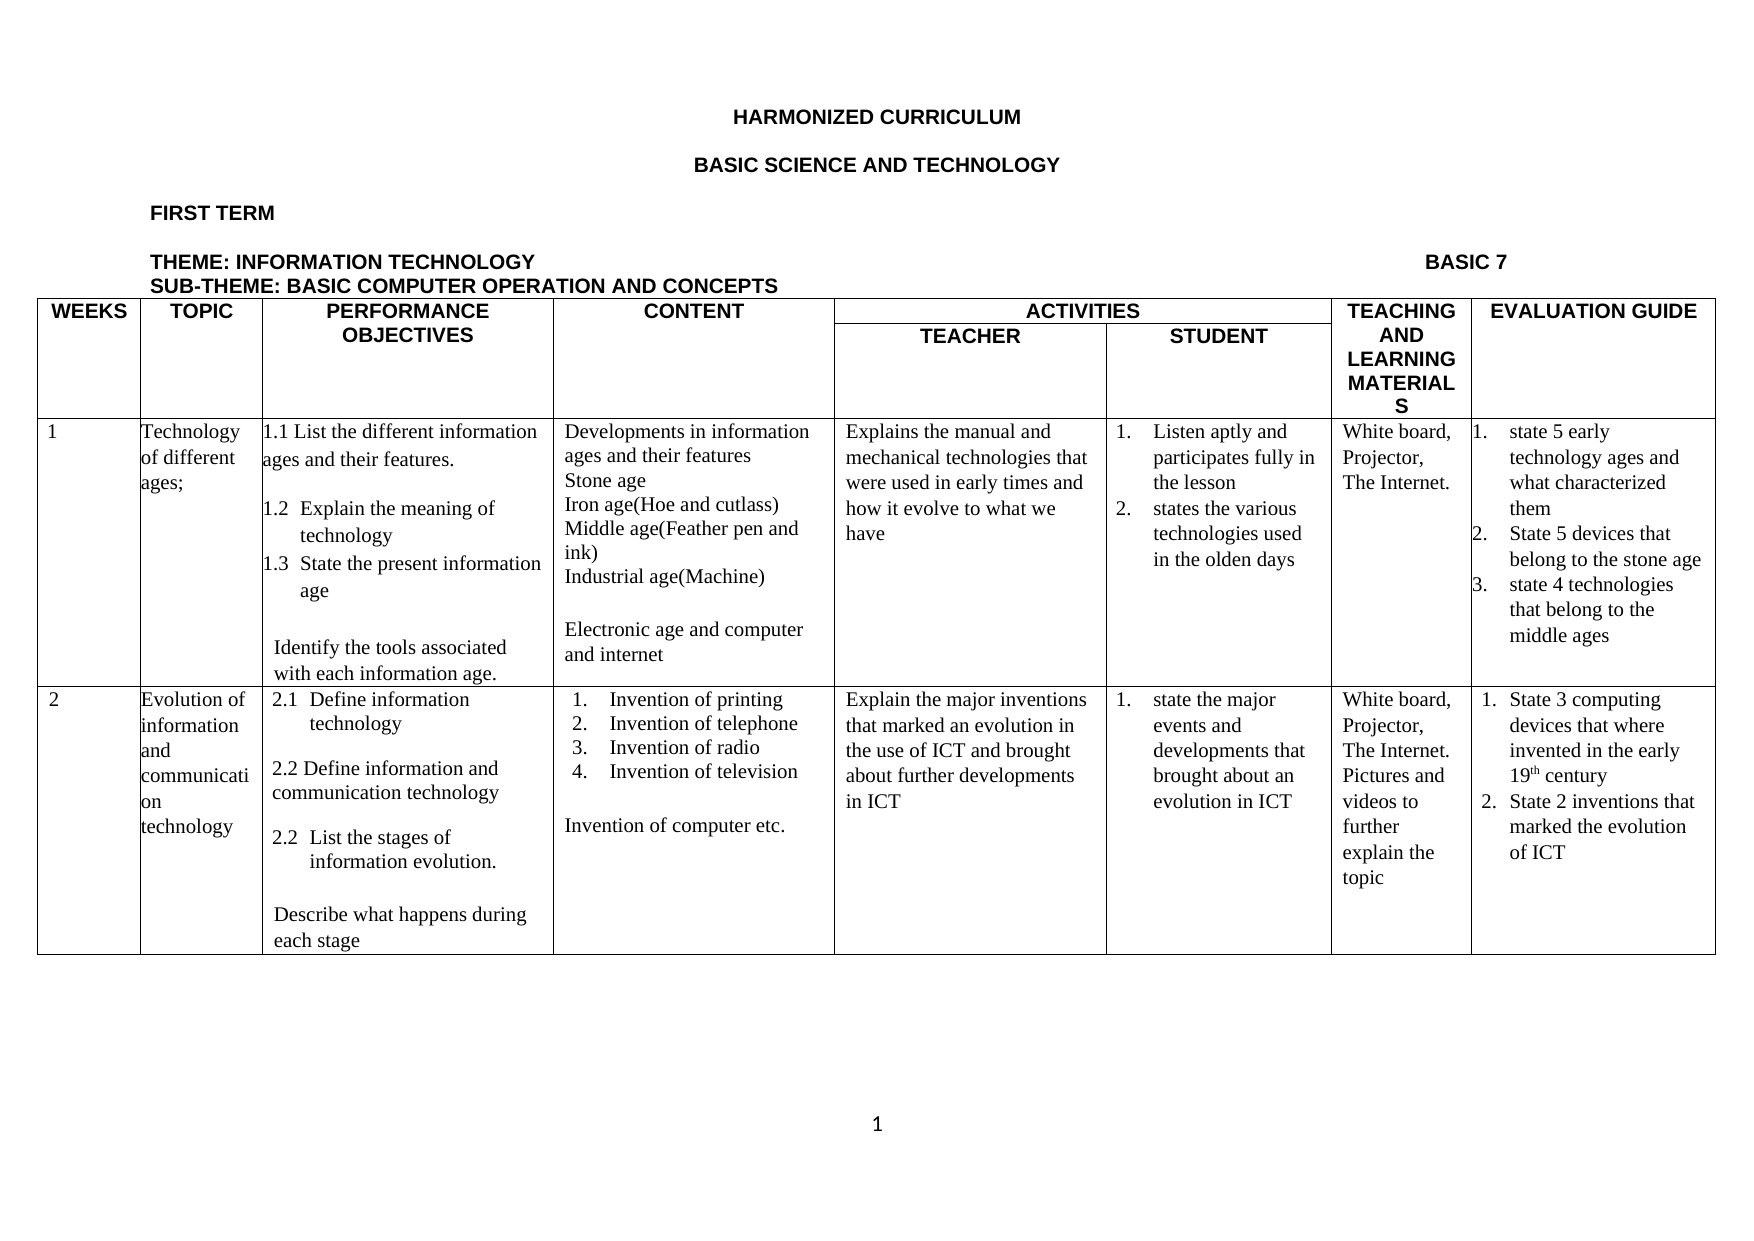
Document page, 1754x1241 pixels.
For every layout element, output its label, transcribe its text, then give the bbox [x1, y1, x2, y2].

table_cell White board, Projector, The Internet. Pictures and videos to further explain the topic [1332, 687, 1471, 953]
table_cell TEACHER [835, 324, 1106, 418]
table_cell STUDENT [1107, 324, 1331, 418]
table_cell State 3 computing devices that where invented in the early 19th century State 2 inventions that marked the evolution of ICT [1472, 687, 1715, 953]
table_header EVALUATION GUIDE [1472, 299, 1715, 418]
text FIRST TERM [150, 201, 1604, 225]
table_header CONTENT [554, 299, 834, 418]
table_cell state 5 early technology ages and what characterized them State 5 devices that belong to the stone age state 4 technologies that belong to the middle ages [1472, 419, 1715, 686]
table_cell Explain the major inventions that marked an evolution in the use of ICT and brought about further developments in ICT [835, 687, 1106, 953]
table_cell [38, 419, 140, 686]
text HARMONIZED CURRICULUM [150, 104, 1604, 128]
table_cell Listen aptly and participates fully in the lesson states the various technologies used in the olden days [1107, 419, 1331, 686]
table_header TEACHING AND LEARNING MATERIALS [1332, 299, 1471, 418]
text SUB-THEME: BASIC COMPUTER OPERATION AND CONCEPTS [150, 273, 1604, 297]
table_cell Evolution of information and communication technology [141, 687, 262, 953]
table_header PERFORMANCE OBJECTIVES [263, 299, 553, 418]
table_header ACTIVITIES [835, 299, 1331, 322]
text BASIC SCIENCE AND TECHNOLOGY [150, 153, 1604, 177]
table_cell state the major events and developments that brought about an evolution in ICT [1107, 687, 1331, 953]
table_cell Explains the manual and mechanical technologies that were used in early times and how it evolve to what we have [835, 419, 1106, 686]
table_header TOPIC [141, 299, 262, 418]
table_cell 1.1 List the different information ages and their features. Explain the meaning of technology State the present information age Identify the tools associated with each information age. [263, 419, 553, 686]
table_cell Developments in information ages and their features Stone age Iron age(Hoe and cutlass) Middle age(Feather pen and ink) Industrial age(Machine) Electronic age and computer and internet [554, 419, 834, 686]
table_cell Invention of printing Invention of telephone Invention of radio Invention of television Invention of computer etc. [554, 687, 834, 953]
table_header WEEKS [38, 299, 140, 418]
table_cell Technology of different ages; [141, 419, 262, 686]
table_cell Define information technology 2.2 Define information and communication technology List the stages of information evolution. Describe what happens during each stage [263, 687, 553, 953]
text THEME: INFORMATION TECHNOLOGY BASIC 7 [150, 249, 1604, 273]
table_cell 2 [38, 687, 140, 953]
table_cell White board, Projector, The Internet. [1332, 419, 1471, 686]
